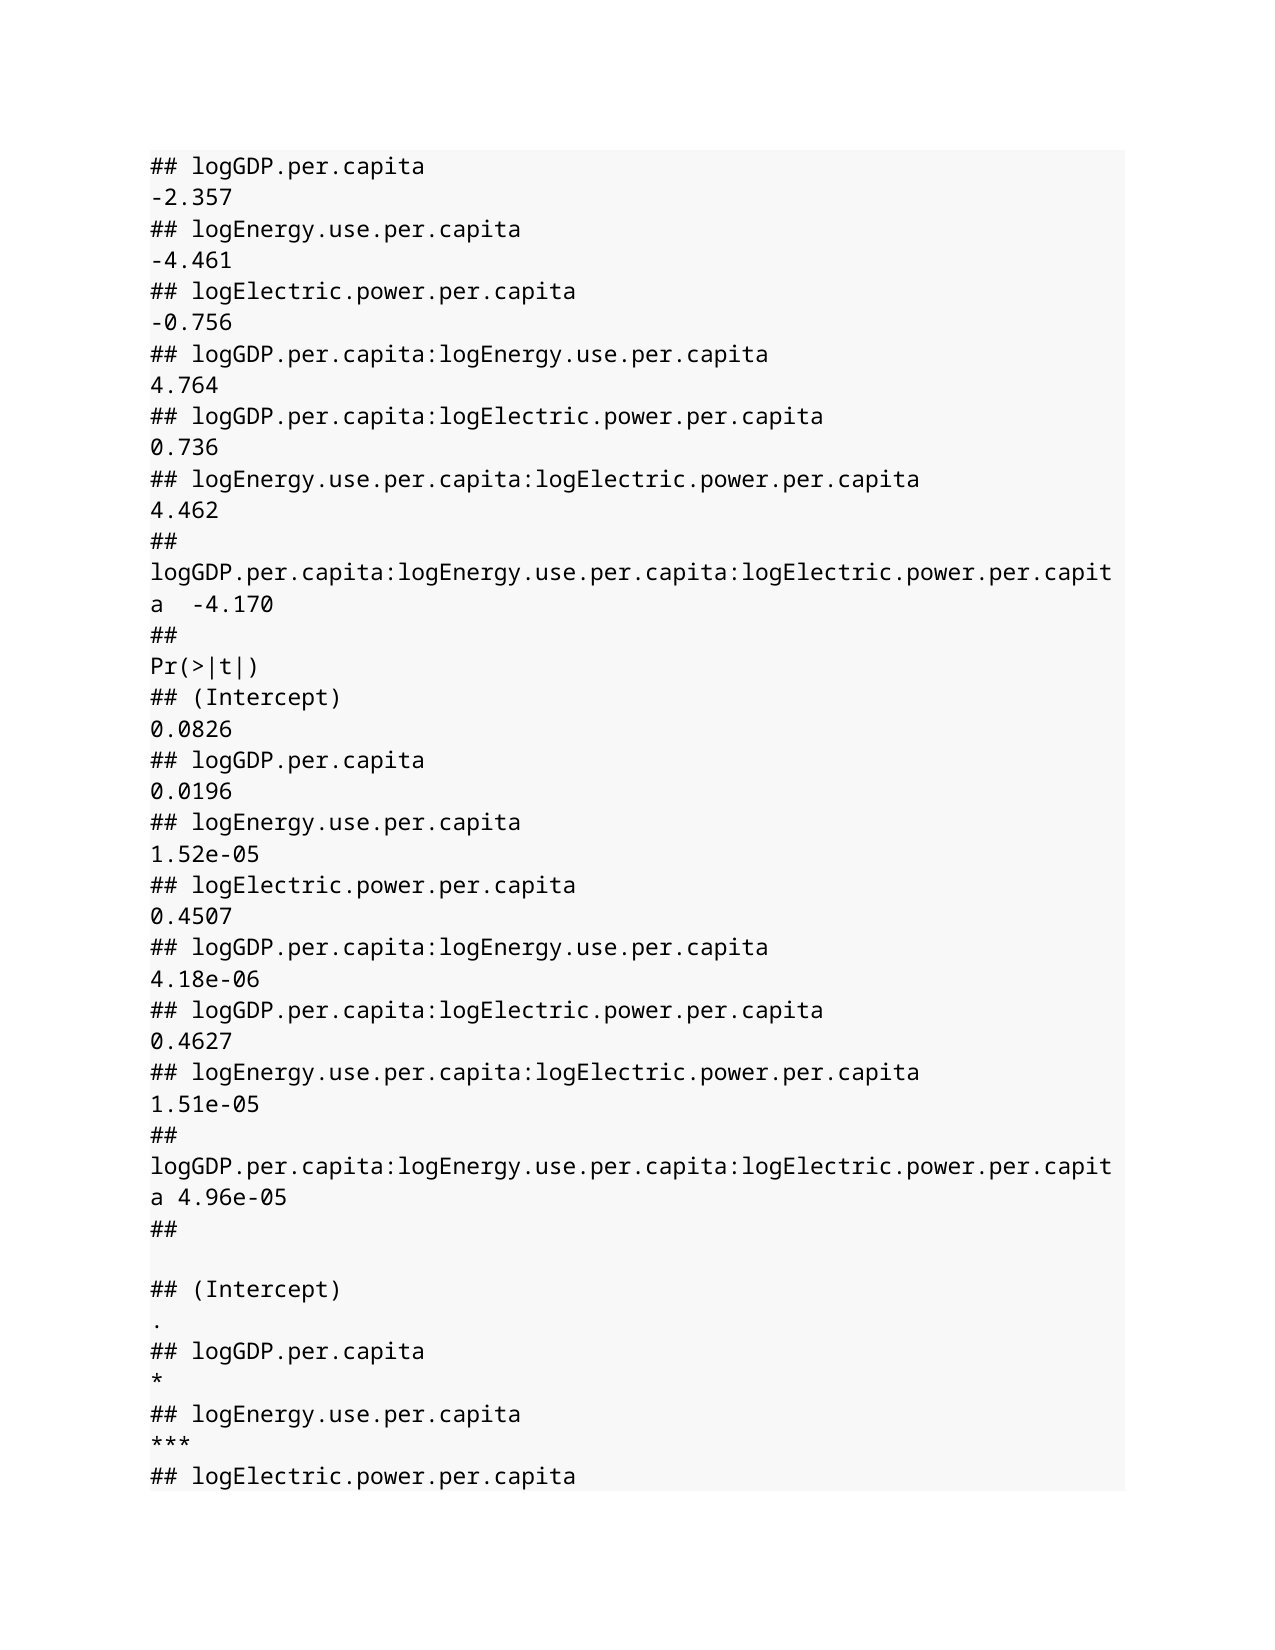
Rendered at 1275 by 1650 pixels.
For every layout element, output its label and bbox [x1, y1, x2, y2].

text [150, 150, 1125, 1491]
